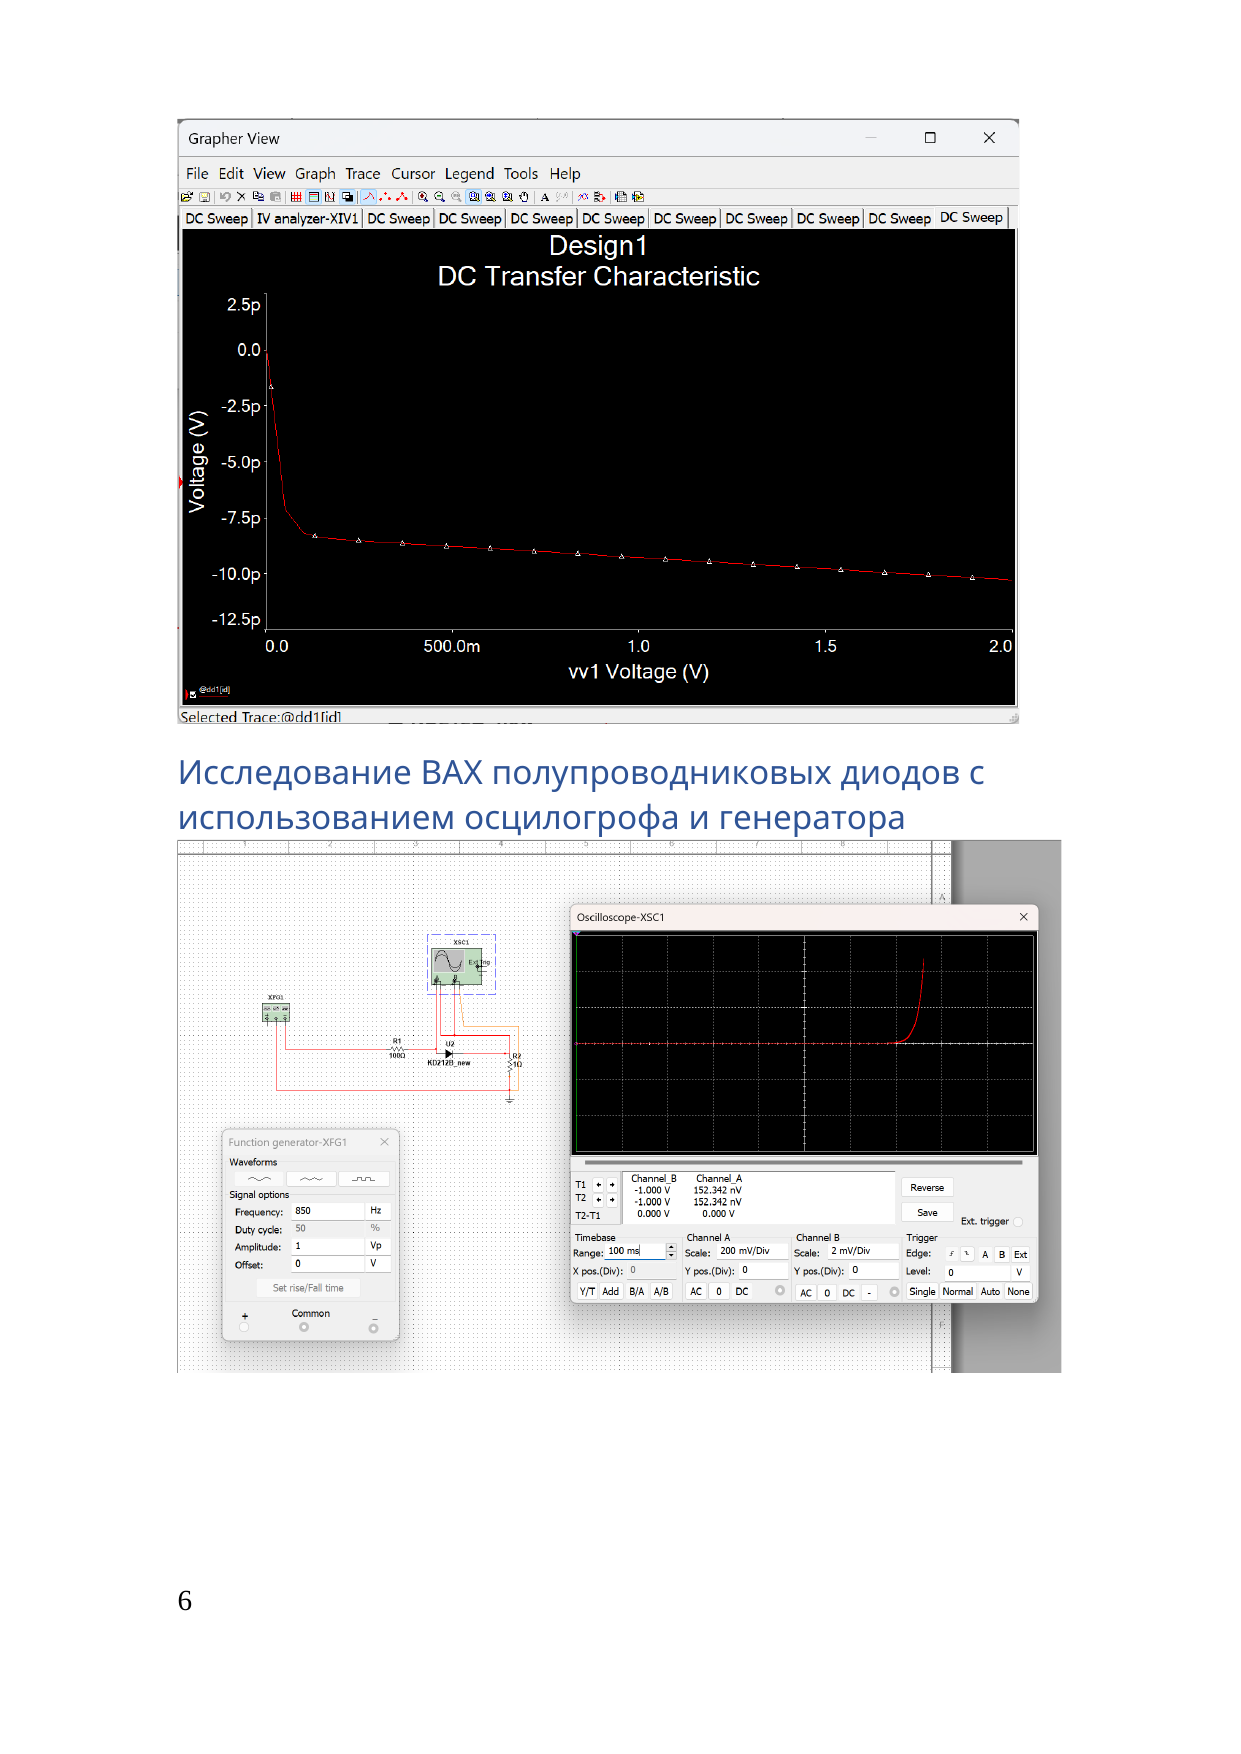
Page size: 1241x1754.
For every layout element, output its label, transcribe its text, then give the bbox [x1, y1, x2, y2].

picture [177, 118, 1020, 724]
subtitle Исследование ВАХ полупроводниковых диодов с использованием осцилогрофа и генератора [177, 749, 1181, 839]
picture [177, 839, 1062, 1373]
